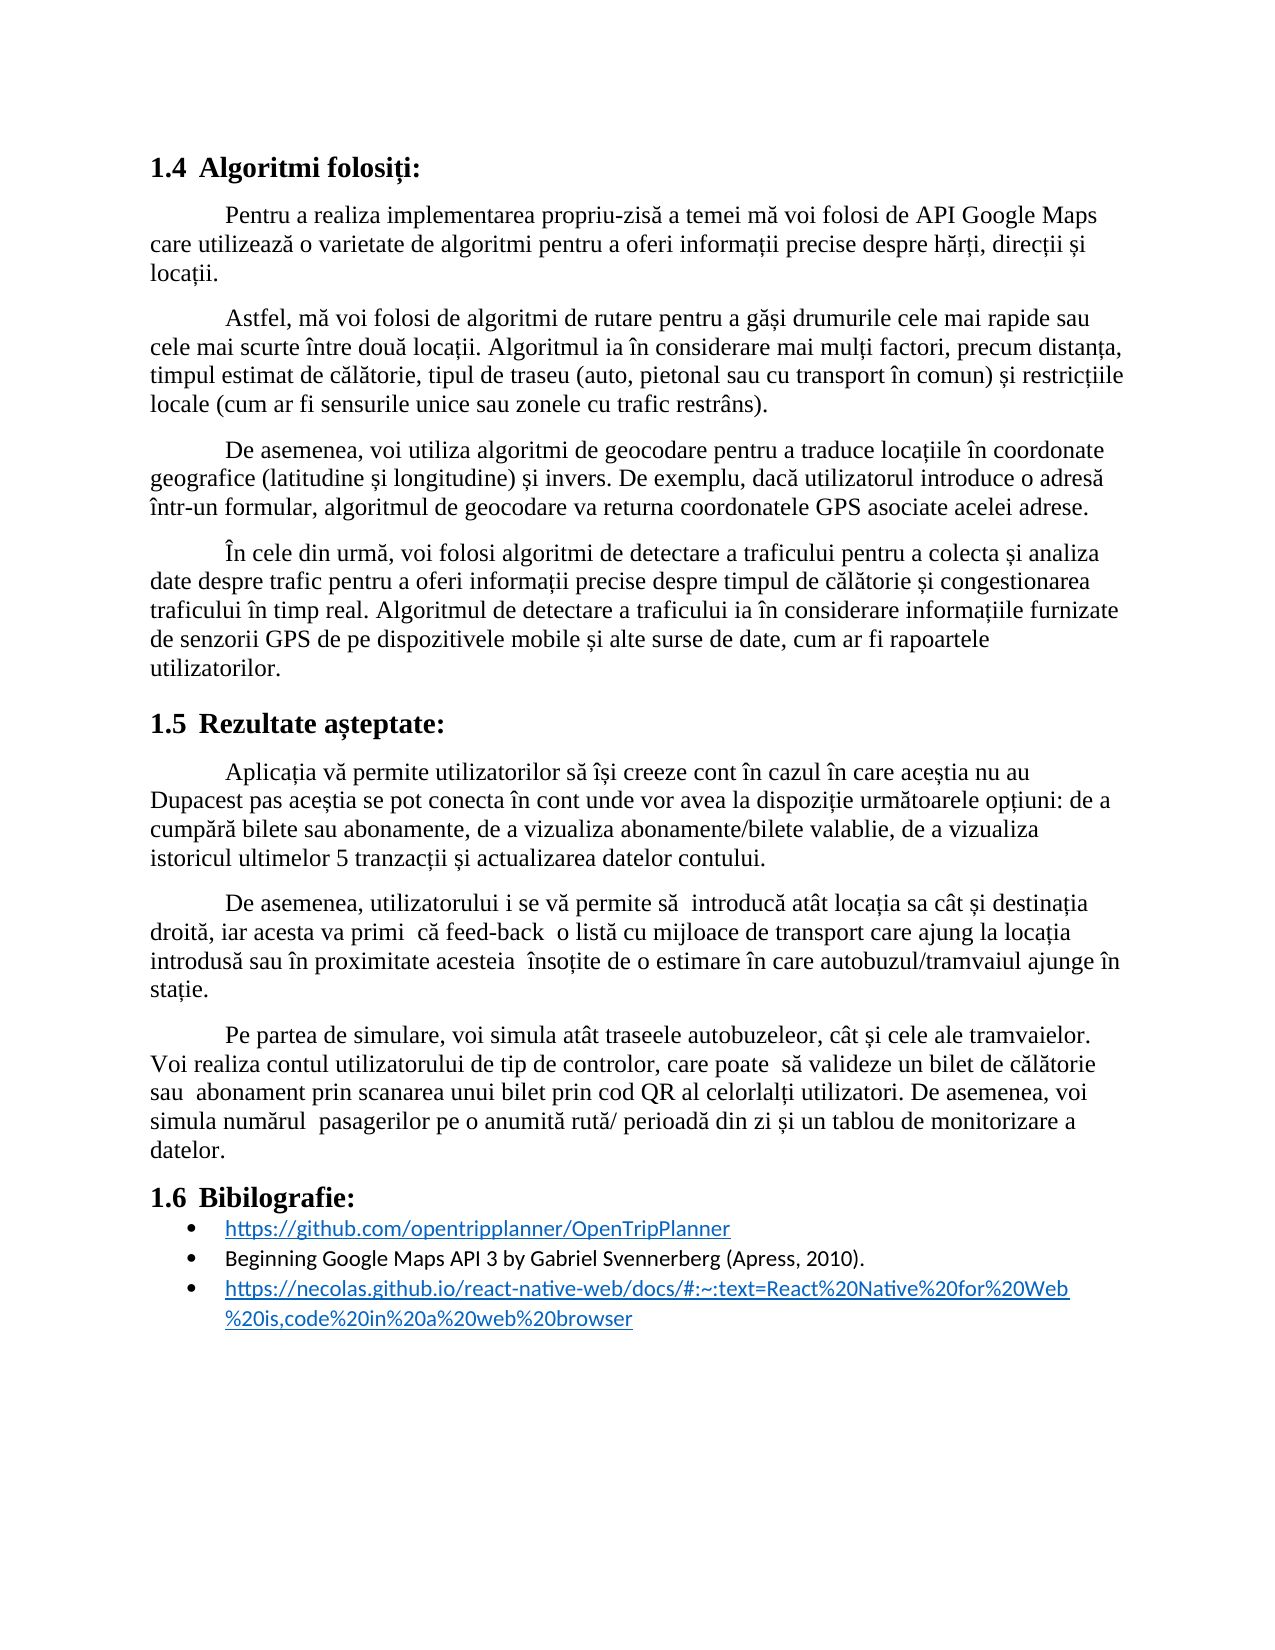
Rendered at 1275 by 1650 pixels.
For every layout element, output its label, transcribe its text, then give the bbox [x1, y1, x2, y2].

text Pentru a realiza implementarea propriu-zisă a temei mă voi folosi de API Google Maps care utilizează o varietate de algoritmi pentru a oferi informații precise despre hărți, direcții și locații. [150, 200, 1125, 286]
list Beginning Google Maps API 3 by Gabriel Svennerberg (Apress, 2010). [187, 1244, 1125, 1272]
text Pe partea de simulare, voi simula atât traseele autobuzeleor, cât și cele ale tramvaielor. Voi realiza contul utilizatorului de tip de controlor, care poate să valideze un bilet de călătorie sau abonament prin scanarea unui bilet prin cod QR al celorlalți utilizatori. De asemenea, voi simula numărul pasagerilor pe o anumită rută/ perioadă din zi și un tablou de monitorizare a datelor. [150, 1020, 1125, 1164]
list Rezultate așteptate: [150, 706, 1125, 740]
list https://necolas.github.io/react-native-web/docs/#:~:text=React%20Native%20for%20Web%20is,code%20in%20a%20web%20browser [187, 1274, 1125, 1333]
text De asemenea, utilizatorului i se vă permite să introducă atât locația sa cât și destinația droită, iar acesta va primi că feed-back o listă cu mijloace de transport care ajung la locația introdusă sau în proximitate acesteia însoțite de o estimare în care autobuzul/tramvaiul ajunge în stație. [150, 888, 1125, 1003]
text În cele din urmă, voi folosi algoritmi de detectare a traficului pentru a colecta și analiza date despre trafic pentru a oferi informații precise despre timpul de călătorie și congestionarea traficului în timp real. Algoritmul de detectare a traficului ia în considerare informațiile furnizate de senzorii GPS de pe dispozitivele mobile și alte surse de date, cum ar fi rapoartele utilizatorilor. [150, 538, 1125, 681]
text De asemenea, voi utiliza algoritmi de geocodare pentru a traduce locațiile în coordonate geografice (latitudine și longitudine) și invers. De exemplu, dacă utilizatorul introduce o adresă într-un formular, algoritmul de geocodare va returna coordonatele GPS asociate acelei adrese. [150, 435, 1125, 521]
list Algoritmi folosiți: [150, 150, 1125, 183]
text Astfel, mă voi folosi de algoritmi de rutare pentru a găși drumurile cele mai rapide sau cele mai scurte între două locații. Algoritmul ia în considerare mai mulți factori, precum distanța, timpul estimat de călătorie, tipul de traseu (auto, pietonal sau cu transport în comun) și restricțiile locale (cum ar fi sensurile unice sau zonele cu trafic restrâns). [150, 303, 1125, 418]
list https://github.com/opentripplanner/OpenTripPlanner [187, 1214, 1125, 1242]
text Aplicația vă permite utilizatorilor să își creeze cont în cazul în care aceștia nu au Dupacest pas aceștia se pot conecta în cont unde vor avea la dispoziție următoarele opțiuni: de a cumpără bilete sau abonamente, de a vizualiza abonamente/bilete valablie, de a vizualiza istoricul ultimelor 5 tranzacții și actualizarea datelor contului. [150, 757, 1125, 872]
list Bibilografie: [150, 1180, 1125, 1214]
